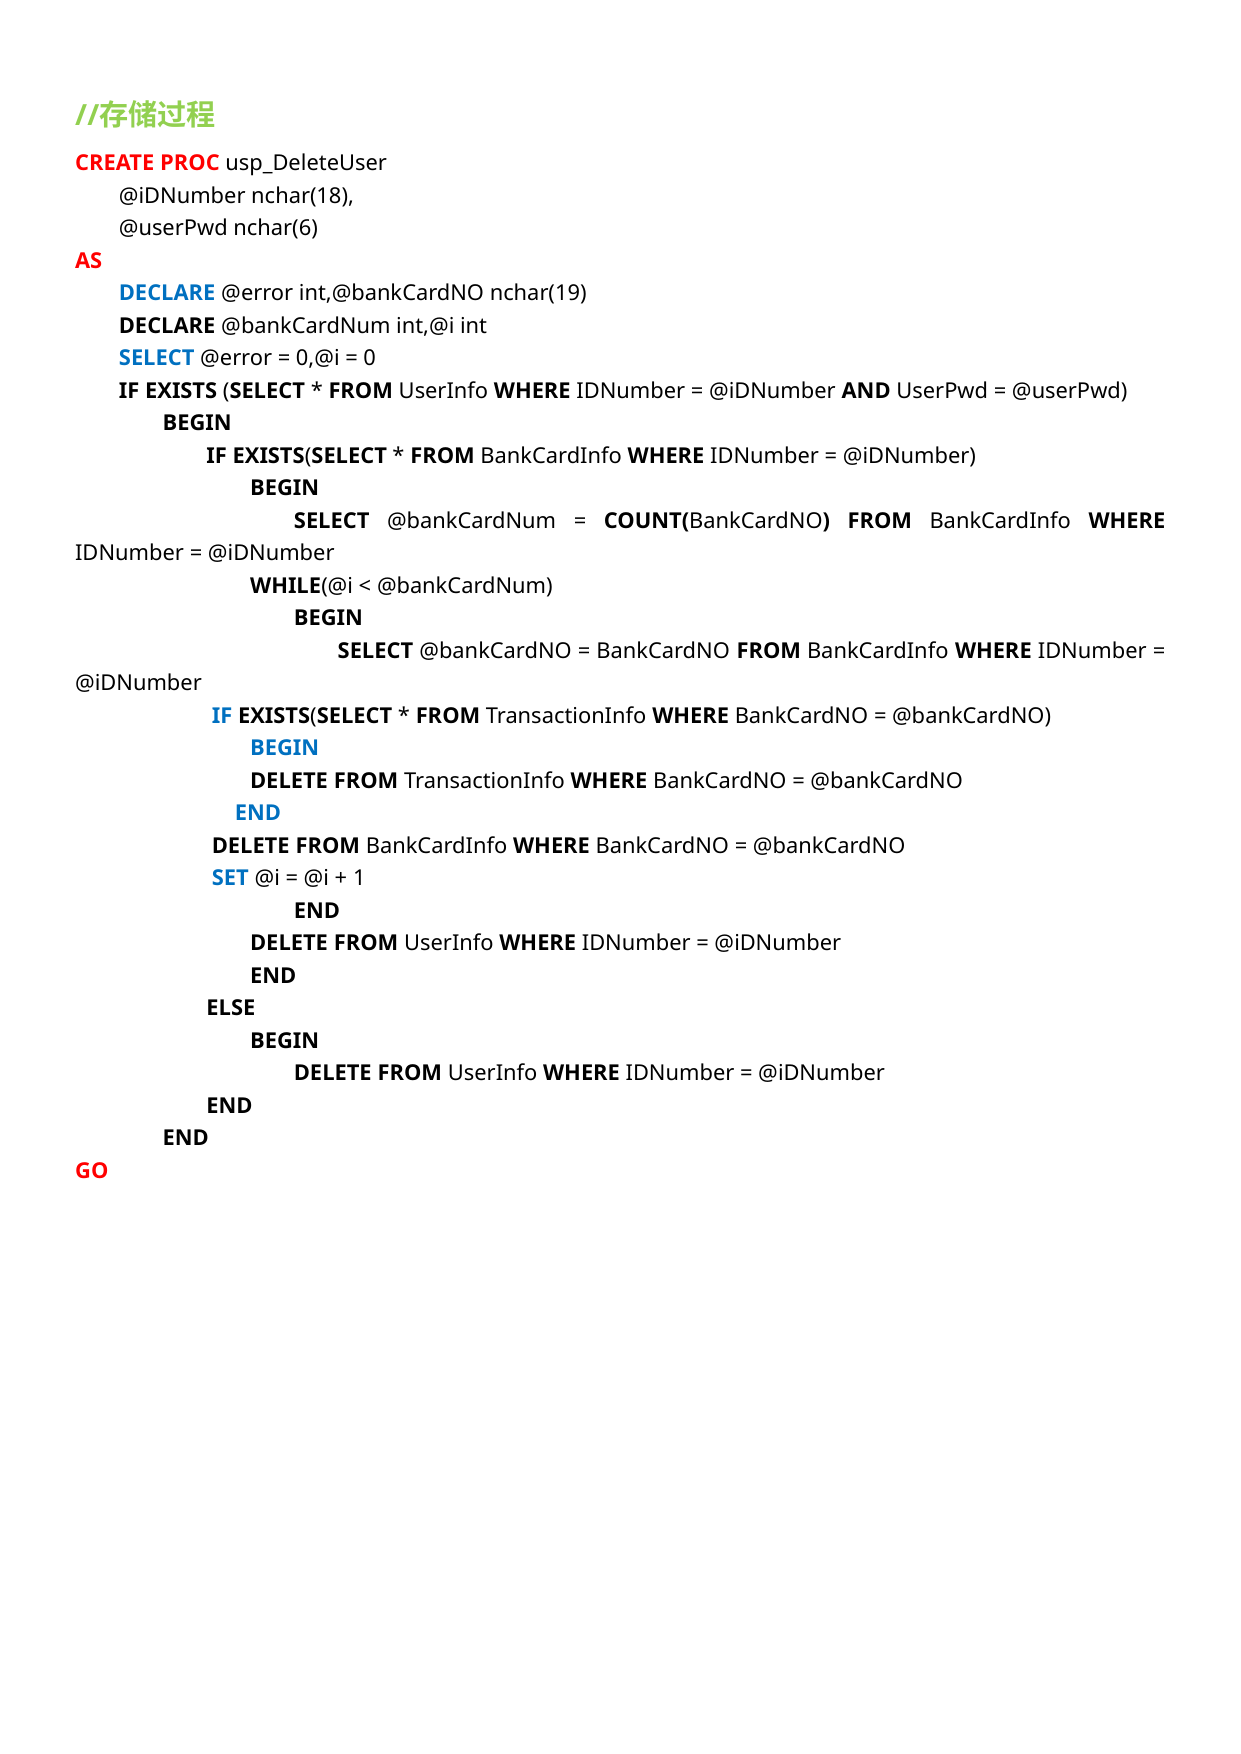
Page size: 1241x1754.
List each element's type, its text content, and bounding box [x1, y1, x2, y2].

text END [75, 893, 1165, 926]
text IF EXISTS(SELECT * FROM TransactionInfo WHERE BankCardNO = @bankCardNO) [75, 698, 1165, 731]
text AS [75, 243, 1165, 276]
text SELECT @bankCardNO = BankCardNO FROM BankCardInfo WHERE IDNumber = @iDNumber [75, 633, 1165, 698]
text END [75, 1088, 1165, 1121]
text DELETE FROM BankCardInfo WHERE BankCardNO = @bankCardNO [75, 828, 1165, 861]
text END [75, 958, 1165, 991]
text SELECT @bankCardNum = COUNT(BankCardNO) FROM BankCardInfo WHERE IDNumber = @iDNumber [75, 503, 1165, 568]
text BEGIN [75, 471, 1165, 503]
text BEGIN [75, 601, 1165, 633]
text END [75, 1121, 1165, 1153]
text DELETE FROM TransactionInfo WHERE BankCardNO = @bankCardNO [75, 763, 1165, 796]
text BEGIN [75, 1023, 1165, 1056]
text DELETE FROM UserInfo WHERE IDNumber = @iDNumber [75, 1056, 1165, 1088]
text @iDNumber nchar(18), [75, 178, 1165, 211]
text DECLARE @bankCardNum int,@i int [75, 308, 1165, 341]
text WHILE(@i < @bankCardNum) [75, 568, 1165, 601]
text IF EXISTS(SELECT * FROM BankCardInfo WHERE IDNumber = @iDNumber) [75, 438, 1165, 471]
text DELETE FROM UserInfo WHERE IDNumber = @iDNumber [75, 926, 1165, 958]
text ELSE [75, 991, 1165, 1023]
text END [75, 796, 1165, 828]
text SET @i = @i + 1 [75, 861, 1165, 893]
text //存储过程 [75, 81, 1165, 146]
text BEGIN [75, 406, 1165, 438]
text DECLARE @error int,@bankCardNO nchar(19) [75, 276, 1165, 308]
text CREATE PROC usp_DeleteUser [75, 146, 1165, 178]
text @userPwd nchar(6) [75, 211, 1165, 243]
text BEGIN [75, 731, 1165, 763]
text GO [75, 1153, 1165, 1186]
text IF EXISTS (SELECT * FROM UserInfo WHERE IDNumber = @iDNumber AND UserPwd = @userPwd) [75, 373, 1165, 406]
text SELECT @error = 0,@i = 0 [75, 341, 1165, 373]
